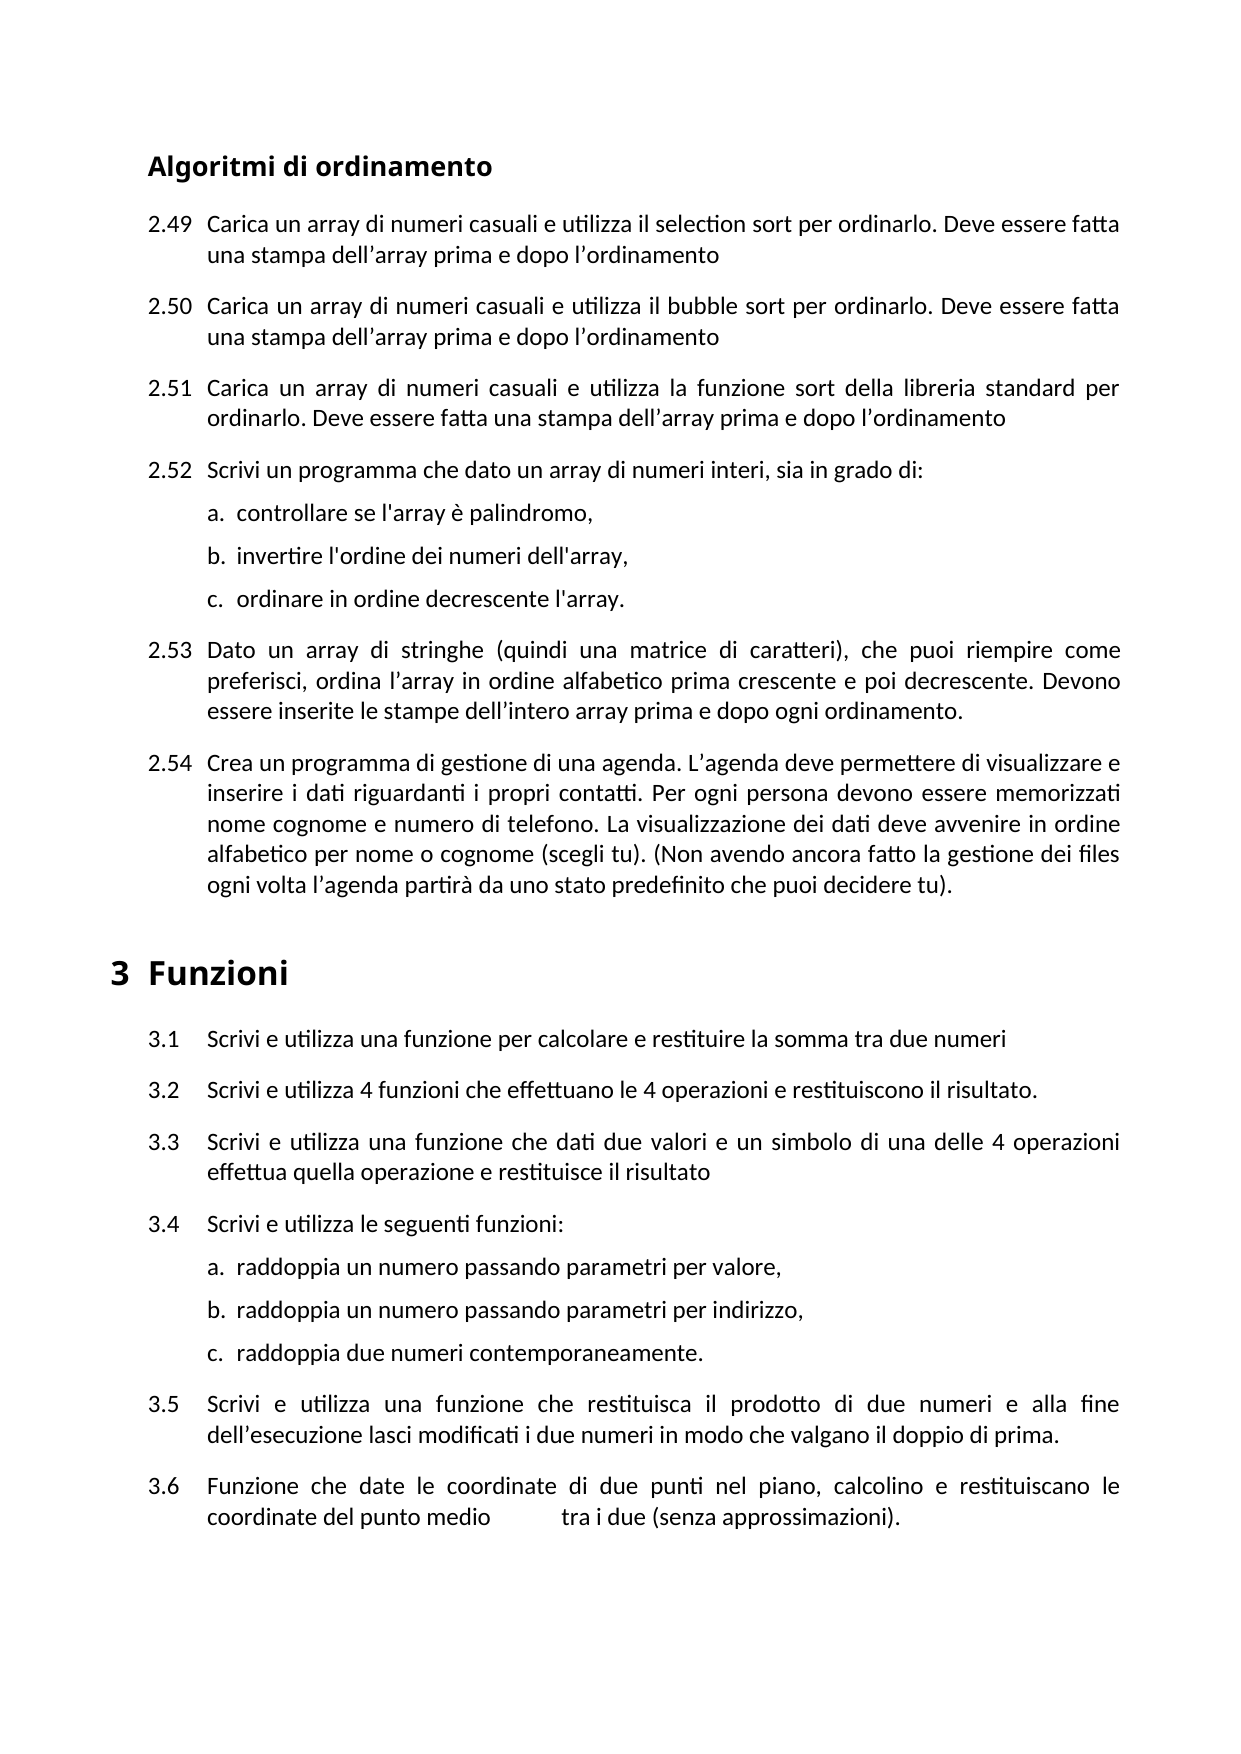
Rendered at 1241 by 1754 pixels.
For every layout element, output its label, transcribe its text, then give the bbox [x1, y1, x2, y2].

text Funzione che date le coordinate di due punti nel piano, calcolino e restituiscano le coordinate del punto medio tra i due (senza approssimazioni). [148, 1470, 1122, 1531]
text Scrivi e utilizza una funzione che restituisca il prodotto di due numeri e alla fine dell’esecuzione lasci modificati i due numeri in modo che valgano il doppio di prima. [148, 1388, 1122, 1449]
text Carica un array di numeri casuali e utilizza il bubble sort per ordinarlo. Deve essere fatta una stampa dell’array prima e dopo l’ordinamento [148, 290, 1122, 351]
text raddoppia due numeri contemporaneamente. [207, 1337, 1122, 1367]
text invertire l'ordine dei numeri dell'array, [207, 540, 1122, 570]
text raddoppia un numero passando parametri per valore, [207, 1251, 1122, 1281]
text Crea un programma di gestione di una agenda. L’agenda deve permettere di visualizzare e inserire i dati riguardanti i propri contatti. Per ogni persona devono essere memorizzati nome cognome e numero di telefono. La visualizzazione dei dati deve avvenire in ordine alfabetico per nome o cognome (scegli tu). (Non avendo ancora fatto la gestione dei files ogni volta l’agenda partirà da uno stato predefinito che puoi decidere tu). [148, 747, 1122, 899]
text Scrivi un programma che dato un array di numeri interi, sia in grado di: [148, 454, 1122, 484]
text Scrivi e utilizza 4 funzioni che effettuano le 4 operazioni e restituiscono il risultato. [148, 1074, 1122, 1105]
text raddoppia un numero passando parametri per indirizzo, [207, 1294, 1122, 1324]
subtitle Funzioni [110, 949, 1122, 995]
text Scrivi e utilizza le seguenti funzioni: [148, 1208, 1122, 1238]
text Dato un array di stringhe (quindi una matrice di caratteri), che puoi riempire come preferisci, ordina l’array in ordine alfabetico prima crescente e poi decrescente. Devono essere inserite le stampe dell’intero array prima e dopo ogni ordinamento. [148, 634, 1122, 726]
text ordinare in ordine decrescente l'array. [207, 583, 1122, 613]
text Carica un array di numeri casuali e utilizza la funzione sort della libreria standard per ordinarlo. Deve essere fatta una stampa dell’array prima e dopo l’ordinamento [148, 372, 1122, 433]
text Carica un array di numeri casuali e utilizza il selection sort per ordinarlo. Deve essere fatta una stampa dell’array prima e dopo l’ordinamento [148, 208, 1122, 269]
subtitle Algoritmi di ordinamento [148, 148, 1122, 184]
text Scrivi e utilizza una funzione che dati due valori e un simbolo di una delle 4 operazioni effettua quella operazione e restituisce il risultato [148, 1126, 1122, 1187]
text controllare se l'array è palindromo, [207, 497, 1122, 527]
text Scrivi e utilizza una funzione per calcolare e restituire la somma tra due numeri [148, 1023, 1122, 1054]
